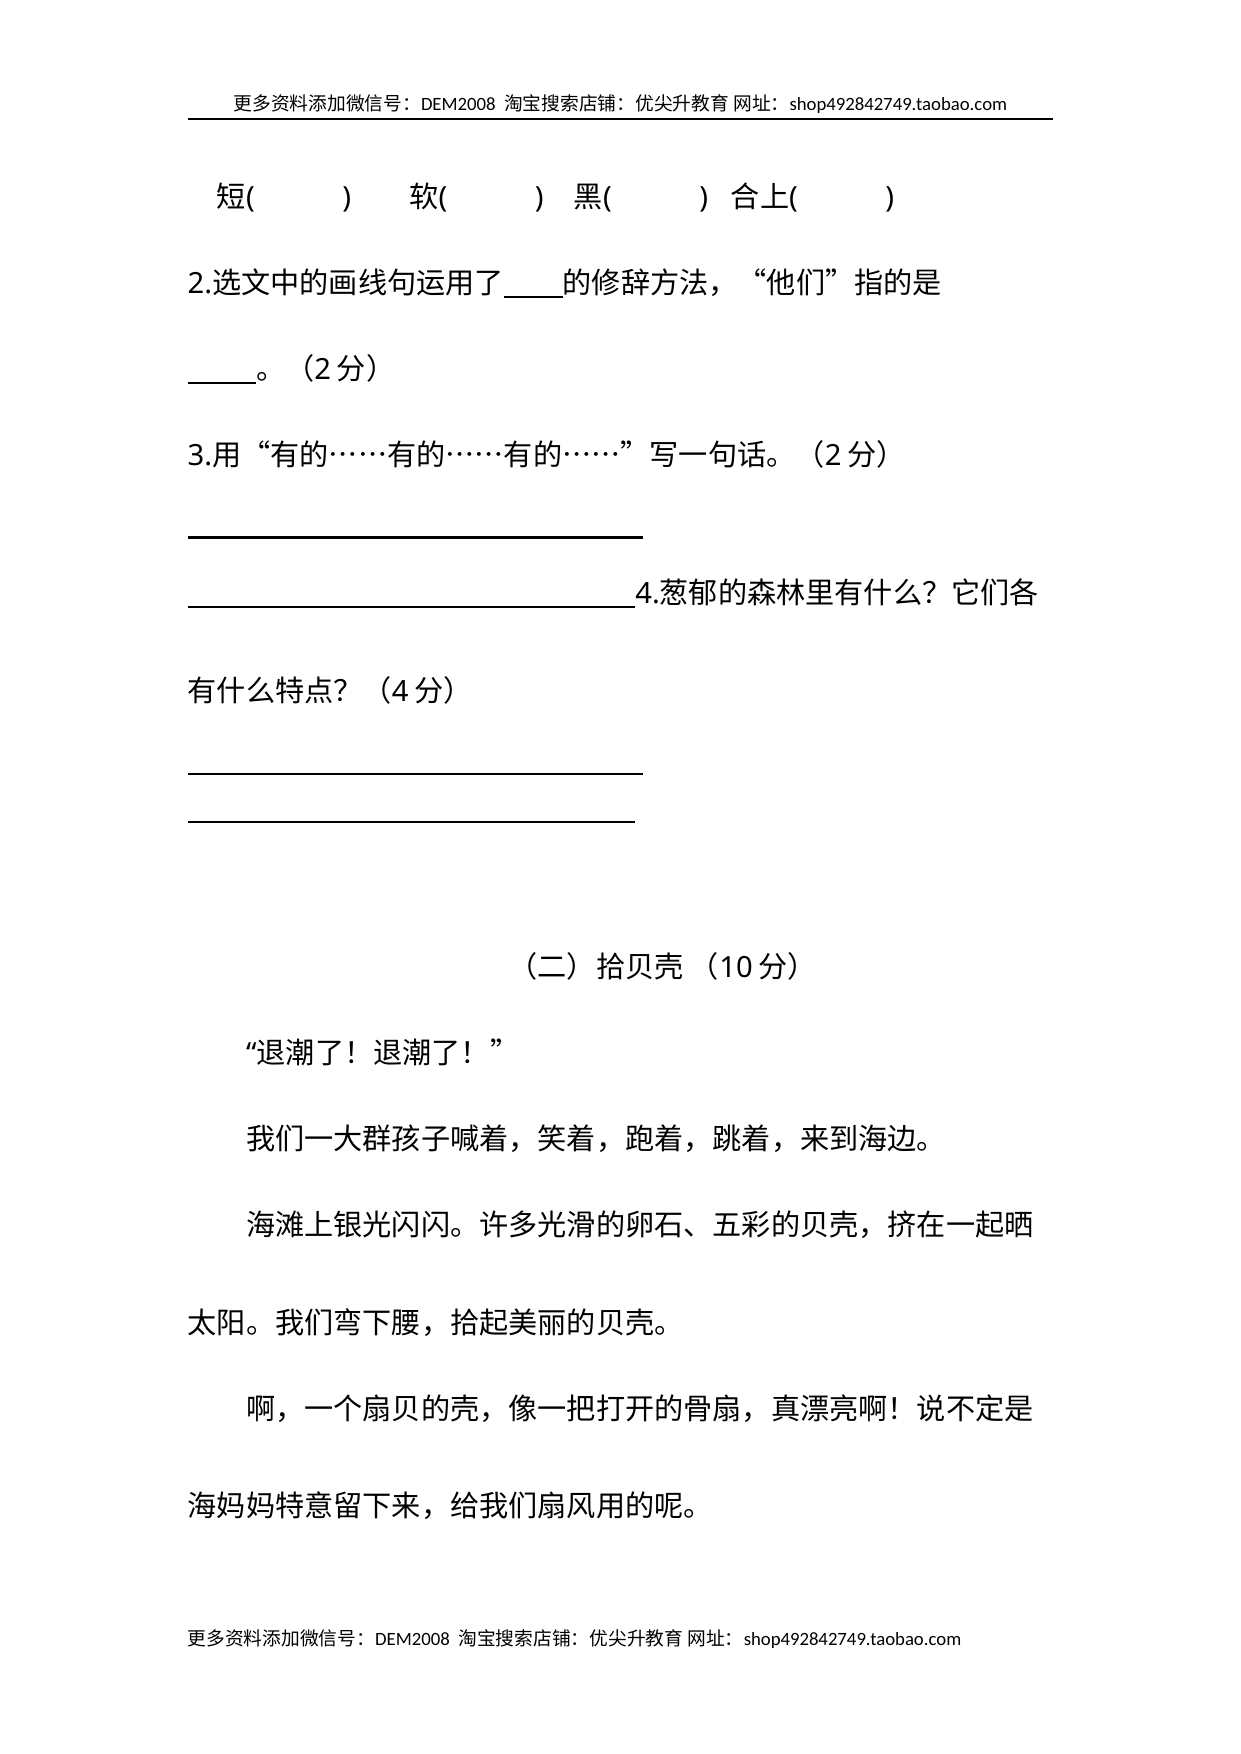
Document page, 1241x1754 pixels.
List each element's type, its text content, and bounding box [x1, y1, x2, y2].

text 短( ) 软( ) 黑( ) 合上( ) [187, 162, 1053, 227]
text 我们一大群孩子喊着，笑着，跑着，跳着，来到海边。 [187, 1104, 1053, 1169]
text 海滩上银光闪闪。许多光滑的卵石、五彩的贝壳，挤在一起晒太阳。我们弯下腰，拾起美丽的贝壳。 [187, 1190, 1053, 1353]
text 3.用“有的……有的……有的……”写一句话。（2分） [187, 420, 1053, 485]
text 。（2分） [187, 334, 1053, 399]
text “退潮了！退潮了！” [187, 1018, 1053, 1083]
text 4.葱郁的森林里有什么？它们各有什么特点？（4分） [187, 559, 1053, 721]
text 2.选文中的画线句运用了 的修辞方法，“他们”指的是 [187, 248, 1053, 313]
text （二）拾贝壳 （10分） [187, 932, 1053, 997]
text 啊，一个扇贝的壳，像一把打开的骨扇，真漂亮啊！说不定是海妈妈特意留下来，给我们扇风用的呢。 [187, 1374, 1053, 1536]
